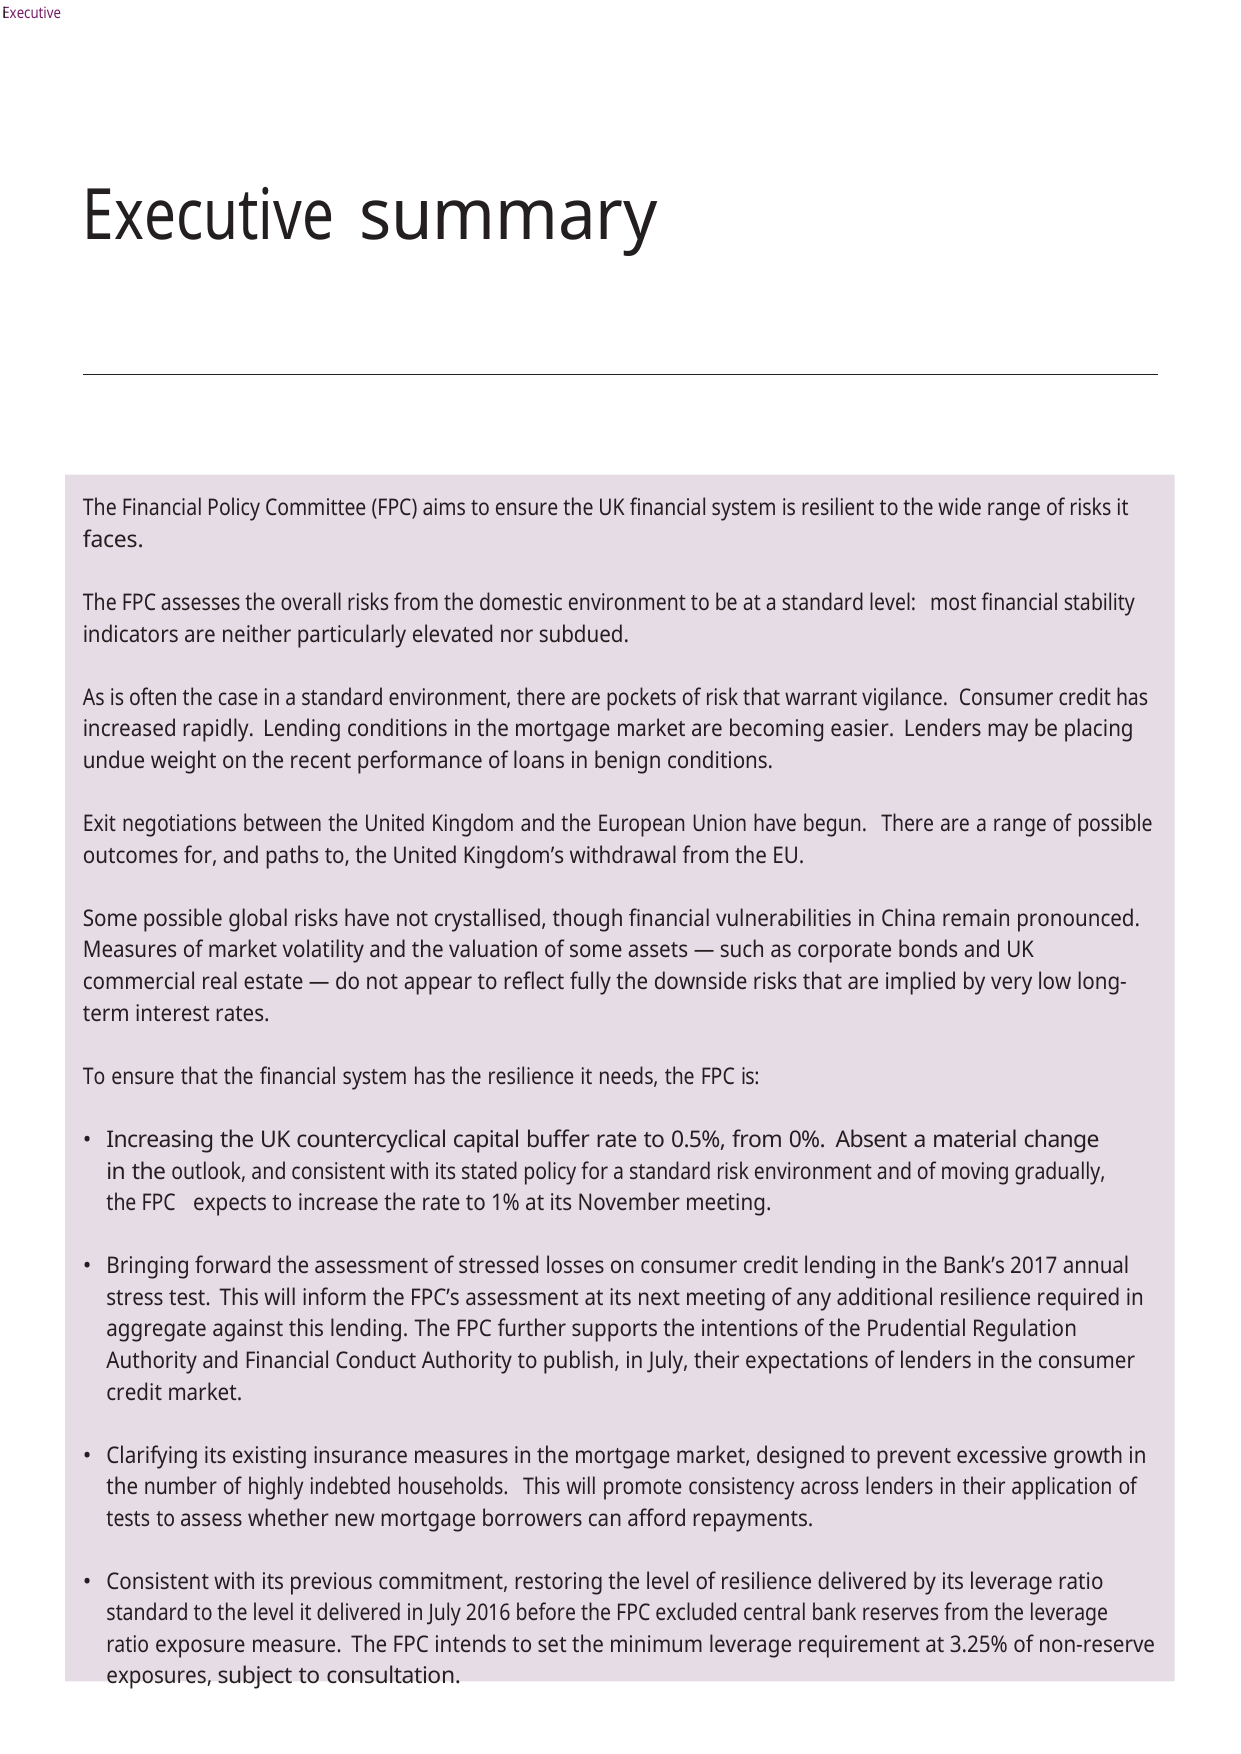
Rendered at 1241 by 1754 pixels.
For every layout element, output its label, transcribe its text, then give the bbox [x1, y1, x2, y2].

text To ensure that the financial system has the resilience it needs, the FPC is: [83, 1059, 1181, 1091]
text The Financial Policy Committee (FPC) aims to ensure the UK financial system is resilient to the wide range of risks it faces. [83, 491, 1151, 554]
text Some possible global risks have not crystallised, though financial vulnerabilities in China remain pronounced. Measures of market volatility and the valuation of some assets — such as corporate bonds and UK commercial real estate — do not appear to reflect fully the downside risks that are implied by very low long-term interest rates. [83, 902, 1151, 1028]
list Consistent with its previous commitment, restoring the level of resilience delivered by its leverage ratio standard to the level it delivered in July 2016 before the FPC excluded central bank reserves from the leverage ratio exposure measure. The FPC intends to set the minimum leverage requirement at 3.25% of non-reserve exposures, subject to consultation. [83, 1565, 1156, 1691]
text As is often the case in a standard environment, there are pockets of risk that warrant vigilance. Consumer credit has increased rapidly. Lending conditions in the mortgage market are becoming easier. Lenders may be placing undue weight on the recent performance of loans in benign conditions. [83, 681, 1181, 775]
text Exit negotiations between the United Kingdom and the European Union have begun. There are a range of possible outcomes for, and paths to, the United Kingdom’s withdrawal from the EU. [83, 807, 1181, 870]
list Clarifying its existing insurance measures in the mortgage market, designed to prevent excessive growth in the number of highly indebted households. This will promote consistency across lenders in their application of tests to assess whether new mortgage borrowers can afford repayments. [83, 1438, 1150, 1533]
list Increasing the UK countercyclical capital buffer rate to 0.5%, from 0%. Absent a material change in the outlook, and consistent with its stated policy for a standard risk environment and of moving gradually, the FPC expects to increase the rate to 1% at its November meeting. [83, 1123, 1112, 1217]
text The FPC assesses the overall risks from the domestic environment to be at a standard level: most financial stability indicators are neither particularly elevated nor subdued. [83, 586, 1181, 649]
subtitle Executive summary [83, 164, 1181, 260]
list Bringing forward the assessment of stressed losses on consumer credit lending in the Bank’s 2017 annual stress test. This will inform the FPC’s assessment at its next meeting of any additional resilience required in aggregate against this lending. The FPC further supports the intentions of the Prudential Regulation Authority and Financial Conduct Authority to publish, in July, their expectations of lenders in the consumer credit market. [83, 1249, 1146, 1407]
